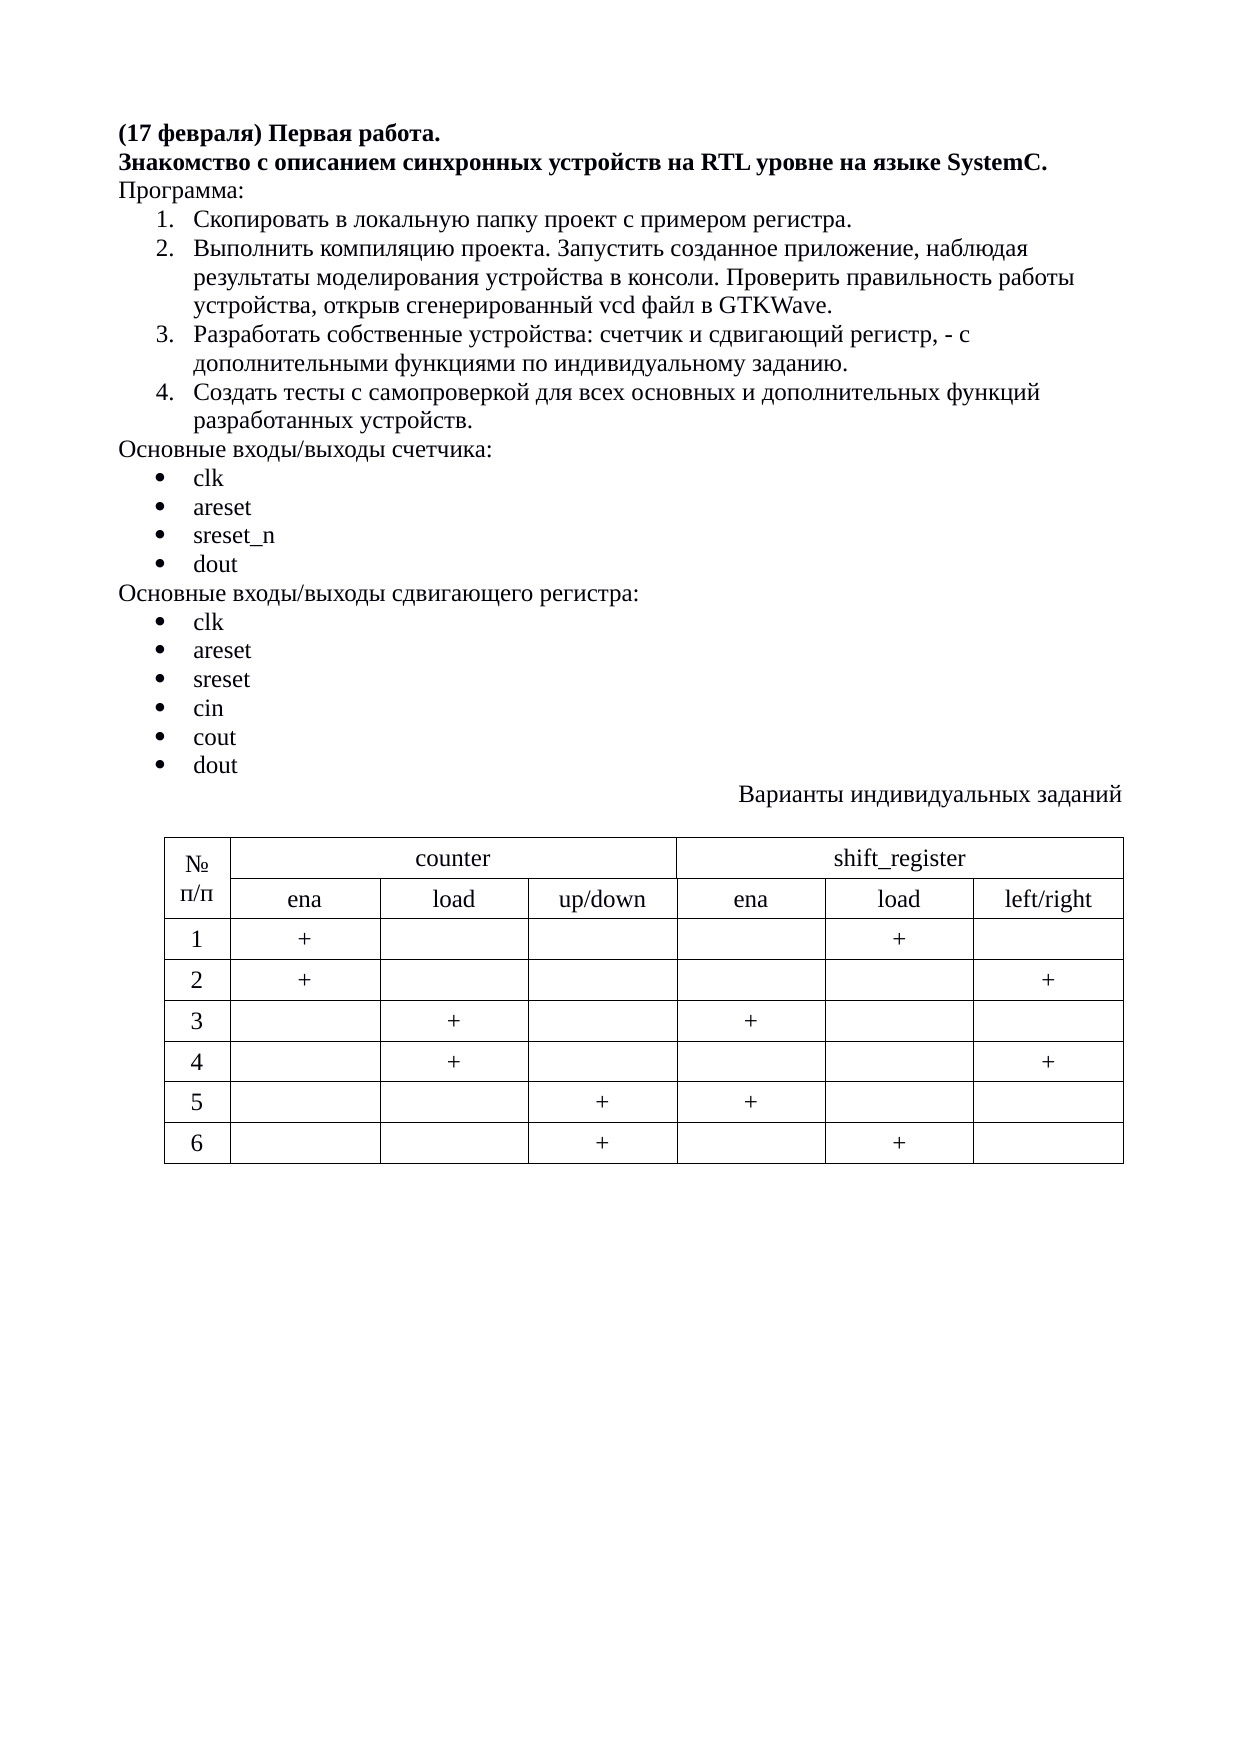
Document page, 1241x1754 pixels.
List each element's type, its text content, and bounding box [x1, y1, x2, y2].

table_cell 5 [165, 1082, 230, 1122]
table_cell [529, 960, 677, 1000]
text Знакомство с описанием синхронных устройств на RTL уровне на языке SystemC. [118, 147, 1122, 176]
list Скопировать в локальную папку проект с примером регистра. [156, 204, 1122, 233]
table_cell [974, 919, 1123, 959]
table_cell ena [678, 879, 825, 918]
list Разработать собственные устройства: счетчик и сдвигающий регистр, - с дополнительными функциями по индивидуальному заданию. [156, 319, 1122, 377]
list cin [156, 693, 1122, 722]
table_cell 4 [165, 1042, 230, 1081]
table_cell + [678, 1001, 825, 1041]
table_cell [678, 960, 825, 1000]
table_cell [231, 1001, 380, 1041]
table_cell [678, 919, 825, 959]
table_cell up/down [529, 879, 677, 918]
table_cell [678, 1042, 825, 1081]
text Программа: [118, 176, 1122, 204]
table_cell [974, 1001, 1123, 1041]
table_cell load [826, 879, 973, 918]
table_cell + [381, 1042, 528, 1081]
table_cell [231, 1042, 380, 1081]
table_cell left/right [974, 879, 1123, 918]
table_cell [381, 919, 528, 959]
table_cell + [974, 1042, 1123, 1081]
table_cell [529, 919, 677, 959]
table_cell [231, 1082, 380, 1122]
list sreset_n [156, 521, 1122, 549]
list clk [156, 607, 1122, 636]
table_cell [826, 1082, 973, 1122]
table_cell + [529, 1082, 677, 1122]
list sreset [156, 664, 1122, 693]
text (17 февраля) Первая работа. [118, 118, 1122, 147]
text Варианты индивидуальных заданий [118, 779, 1122, 808]
table_cell [826, 1042, 973, 1081]
table_cell + [231, 960, 380, 1000]
table_cell [826, 960, 973, 1000]
text Основные входы/выходы счетчика: [118, 434, 1122, 463]
list cout [156, 722, 1122, 751]
table_cell + [678, 1082, 825, 1122]
list clk [156, 463, 1122, 492]
table_cell [381, 1082, 528, 1122]
table_cell + [231, 919, 380, 959]
table_cell + [826, 919, 973, 959]
table_cell 6 [165, 1123, 230, 1163]
list dout [156, 751, 1122, 779]
list Выполнить компиляцию проекта. Запустить созданное приложение, наблюдая результаты моделирования устройства в консоли. Проверить правильность работы устройства, открыв сгенерированный vcd файл в GTKWave. [156, 233, 1122, 319]
table_cell load [381, 879, 528, 918]
table_cell [529, 1001, 677, 1041]
table_header shift_register [677, 838, 1123, 878]
list areset [156, 492, 1122, 521]
table_cell + [381, 1001, 528, 1041]
list Создать тесты с самопроверкой для всех основных и дополнительных функций разработанных устройств. [156, 377, 1122, 434]
table_cell [974, 1123, 1123, 1163]
table_cell + [974, 960, 1123, 1000]
table_cell + [826, 1123, 973, 1163]
table_cell [381, 960, 528, 1000]
table_cell 3 [165, 1001, 230, 1041]
table_cell 1 [165, 919, 230, 959]
table_cell [974, 1082, 1123, 1122]
table_cell + [529, 1123, 677, 1163]
table_cell [231, 1123, 380, 1163]
table_cell [381, 1123, 528, 1163]
text Основные входы/выходы сдвигающего регистра: [118, 578, 1122, 607]
table_cell ena [231, 879, 380, 918]
table_cell 2 [165, 960, 230, 1000]
list dout [156, 549, 1122, 578]
list areset [156, 636, 1122, 664]
table_cell [826, 1001, 973, 1041]
table_header № п/п [165, 838, 230, 918]
table_cell [529, 1042, 677, 1081]
table_header counter [231, 838, 676, 878]
table_cell [678, 1123, 825, 1163]
